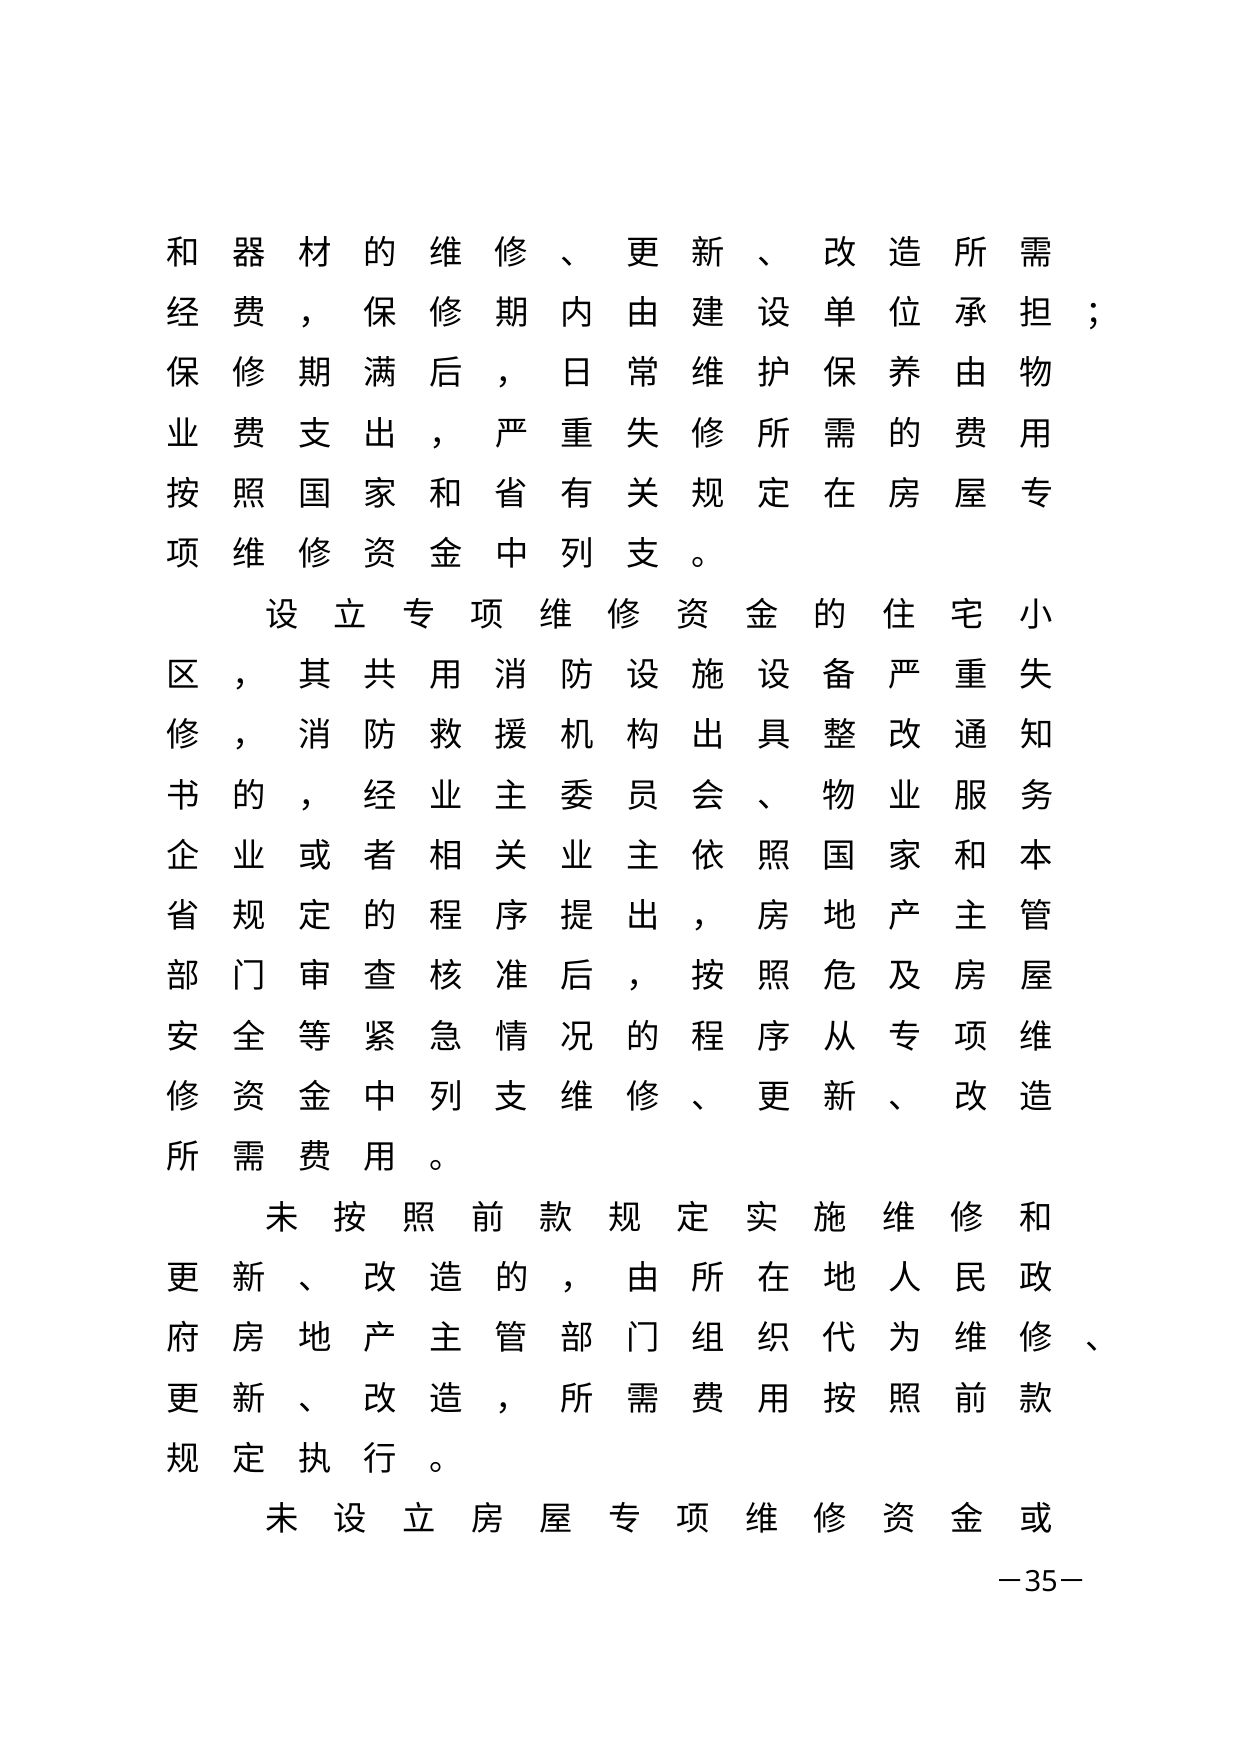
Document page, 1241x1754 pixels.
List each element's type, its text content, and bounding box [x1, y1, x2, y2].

text 未按照前款规定实施维修和更新、改造的，由所在地人民政府房地产主管部门组织代为维修、更新、改造，所需费用按照前款规定执行。 [167, 1184, 1085, 1486]
text 第五十二条 城镇规划内的住宅小区内业主的共用消防设施和器材的维修、更新、改造所需经费，保修期内由建设单位承担；保修期满后，日常维护保养由物业费支出，严重失修所需的费用按照国家和省有关规定在房屋专项维修资金中列支。 [167, 219, 1085, 581]
text 设立专项维修资金的住宅小区，其共用消防设施设备严重失修，消防救援机构出具整改通知书的，经业主委员会、物业服务企业或者相关业主依照国家和本省规定的程序提出，房地产主管部门审查核准后，按照危及房屋安全等紧急情况的程序从专项维修资金中列支维修、更新、改造所需费用。 [167, 581, 1085, 1184]
text 未设立房屋专项维修资金或者专项维修资金不足的，共用消防设施和器材的维修、更新、改造所需费用，由业主按照约定承担；没有约定或者约定不明确的，由街道办事处或者乡镇人民政府组织业主按照房屋权属证书登记的面积占建筑物总面积的比例承担。 [167, 1486, 1085, 1546]
